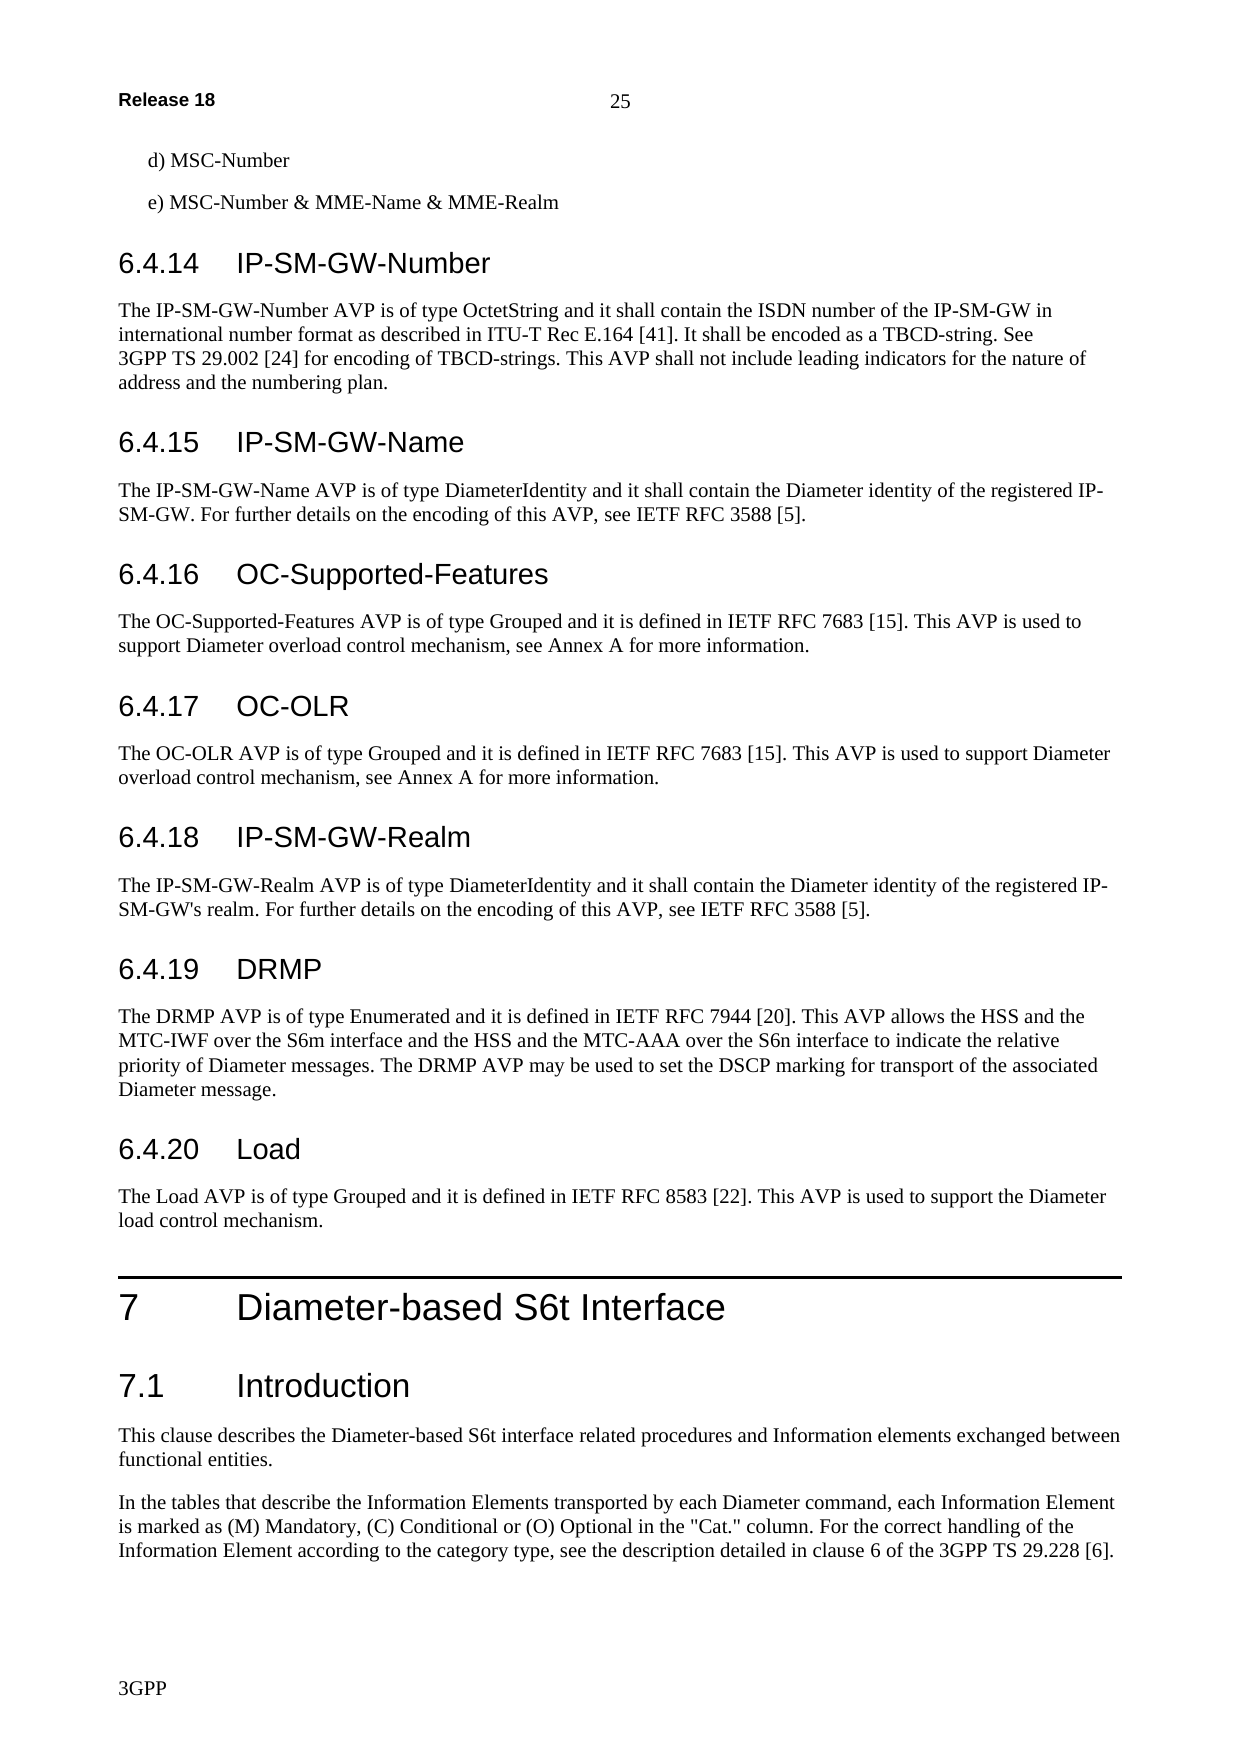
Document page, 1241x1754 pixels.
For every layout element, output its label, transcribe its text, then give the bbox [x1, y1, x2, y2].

text The DRMP AVP is of type Enumerated and it is defined in IETF RFC 7944 [20]. This AVP allows the HSS and the MTC-IWF over the S6m interface and the HSS and the MTC-AAA over the S6n interface to indicate the relative priority of Diameter messages. The DRMP AVP may be used to set the DSCP marking for transport of the associated Diameter message. [118, 1004, 1122, 1101]
subtitle 6.4.19 DRMP [118, 952, 1122, 986]
subtitle 6.4.20 Load [118, 1132, 1122, 1165]
subtitle 7.1 Introduction [118, 1366, 1122, 1404]
subtitle 6.4.14 IP-SM-GW-Number [118, 246, 1122, 279]
text d) MSC-Number [148, 147, 1122, 172]
text This clause describes the Diameter-based S6t interface related procedures and Information elements exchanged between functional entities. [118, 1423, 1122, 1471]
subtitle 6.4.15 IP-SM-GW-Name [118, 425, 1122, 459]
subtitle 6.4.17 OC-OLR [118, 689, 1122, 722]
subtitle 6.4.18 IP-SM-GW-Realm [118, 820, 1122, 854]
text In the tables that describe the Information Elements transported by each Diameter command, each Information Element is marked as (M) Mandatory, (C) Conditional or (O) Optional in the "Cat." column. For the correct handling of the Information Element according to the category type, see the description detailed in clause 6 of the 3GPP TS 29.228 [6]. [118, 1490, 1122, 1562]
text The IP-SM-GW-Realm AVP is of type DiameterIdentity and it shall contain the Diameter identity of the registered IP-SM-GW's realm. For further details on the encoding of this AVP, see IETF RFC 3588 [5]. [118, 873, 1122, 921]
subtitle 6.4.16 OC-Supported-Features [118, 557, 1122, 591]
text The IP-SM-GW-Name AVP is of type DiameterIdentity and it shall contain the Diameter identity of the registered IP-SM-GW. For further details on the encoding of this AVP, see IETF RFC 3588 [5]. [118, 478, 1122, 526]
text The IP-SM-GW-Number AVP is of type OctetString and it shall contain the ISDN number of the IP-SM-GW in international number format as described in ITU-T Rec E.164 [41]. It shall be encoded as a TBCD-string. See 3GPP TS 29.002 [24] for encoding of TBCD-strings. This AVP shall not include leading indicators for the nature of address and the numbering plan. [118, 298, 1122, 394]
text e) MSC-Number & MME-Name & MME-Realm [148, 190, 1122, 214]
text The Load AVP is of type Grouped and it is defined in IETF RFC 8583 [22]. This AVP is used to support the Diameter load control mechanism. [118, 1184, 1122, 1232]
subtitle 7 Diameter-based S6t Interface [118, 1279, 1122, 1328]
text The OC-OLR AVP is of type Grouped and it is defined in IETF RFC 7683 [15]. This AVP is used to support Diameter overload control mechanism, see Annex A for more information. [118, 741, 1122, 789]
text The OC-Supported-Features AVP is of type Grouped and it is defined in IETF RFC 7683 [15]. This AVP is used to support Diameter overload control mechanism, see Annex A for more information. [118, 609, 1122, 657]
